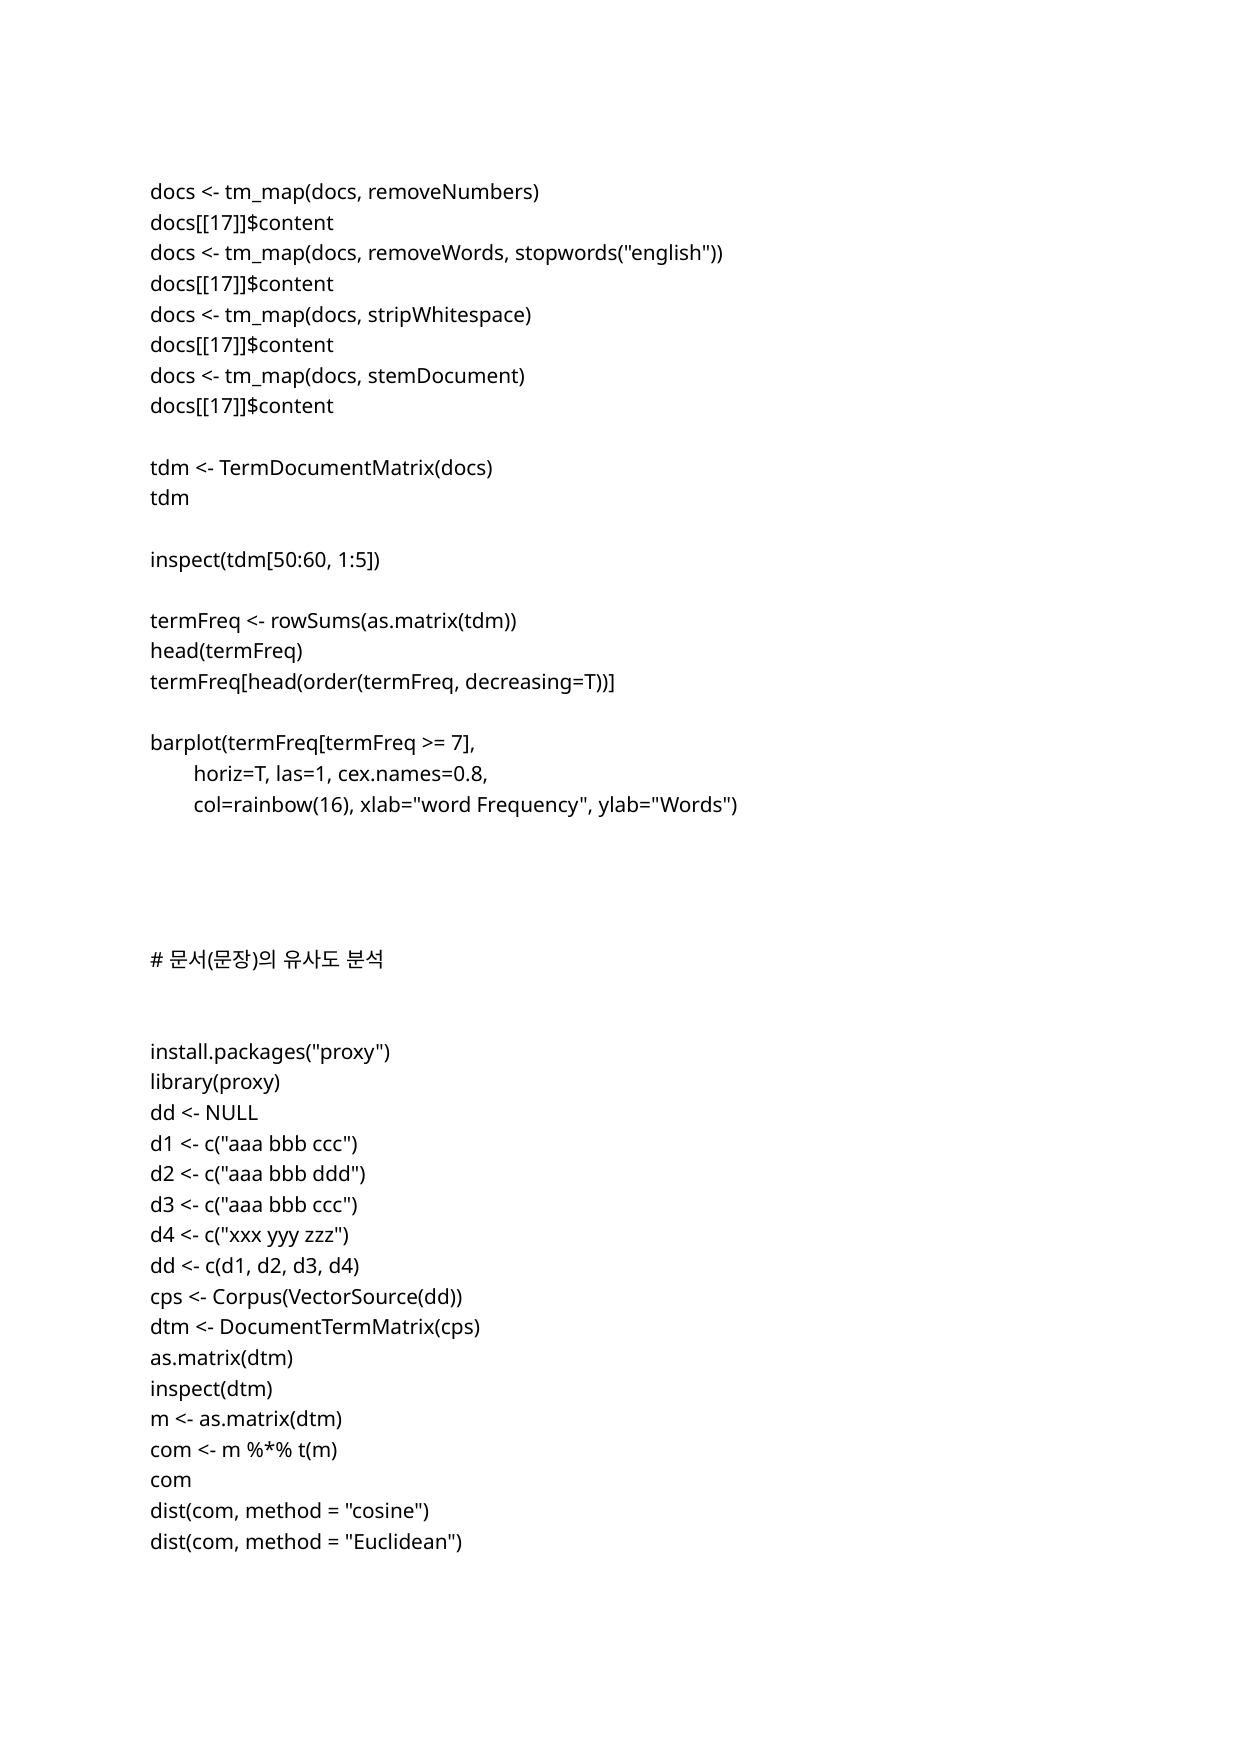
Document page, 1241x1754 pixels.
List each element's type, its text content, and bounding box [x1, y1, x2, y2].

text head(termFreq) [150, 637, 1090, 665]
text d1 <- c("aaa bbb ccc") [150, 1129, 1090, 1157]
text tdm [150, 483, 1090, 512]
text dist(com, method = "cosine") [150, 1496, 1090, 1524]
text tdm <- TermDocumentMatrix(docs) [150, 453, 1090, 481]
text dd <- c(d1, d2, d3, d4) [150, 1251, 1090, 1279]
text barplot(termFreq[termFreq >= 7], [150, 728, 1090, 757]
text docs <- tm_map(docs, stripWhitespace) [150, 300, 1090, 328]
text d4 <- c("xxx yyy zzz") [150, 1221, 1090, 1249]
text docs[[17]]$content [150, 208, 1090, 236]
text cps <- Corpus(VectorSource(dd)) [150, 1282, 1090, 1310]
text termFreq <- rowSums(as.matrix(tdm)) [150, 606, 1090, 634]
text m <- as.matrix(dtm) [150, 1404, 1090, 1433]
text d2 <- c("aaa bbb ddd") [150, 1159, 1090, 1188]
text docs[[17]]$content [150, 392, 1090, 420]
text col=rainbow(16), xlab="word Frequency", ylab="Words") [150, 790, 1090, 818]
text # 문서(문장)의 유사도 분석 [150, 943, 1090, 973]
text dd <- NULL [150, 1098, 1090, 1126]
text inspect(dtm) [150, 1374, 1090, 1402]
text com [150, 1466, 1090, 1494]
text docs <- tm_map(docs, removeWords, stopwords("english")) [150, 238, 1090, 267]
text docs[[17]]$content [150, 330, 1090, 359]
text inspect(tdm[50:60, 1:5]) [150, 545, 1090, 573]
text termFreq[head(order(termFreq, decreasing=T))] [150, 667, 1090, 696]
text docs <- tm_map(docs, removeNumbers) [150, 177, 1090, 206]
text horiz=T, las=1, cex.names=0.8, [150, 759, 1090, 787]
text com <- m %*% t(m) [150, 1435, 1090, 1463]
text library(proxy) [150, 1067, 1090, 1096]
text dist(com, method = "Euclidean") [150, 1527, 1090, 1555]
text dtm <- DocumentTermMatrix(cps) [150, 1312, 1090, 1341]
text docs <- tm_map(docs, stemDocument) [150, 361, 1090, 389]
text d3 <- c("aaa bbb ccc") [150, 1190, 1090, 1218]
text install.packages("proxy") [150, 1037, 1090, 1065]
text as.matrix(dtm) [150, 1343, 1090, 1371]
text docs[[17]]$content [150, 269, 1090, 297]
